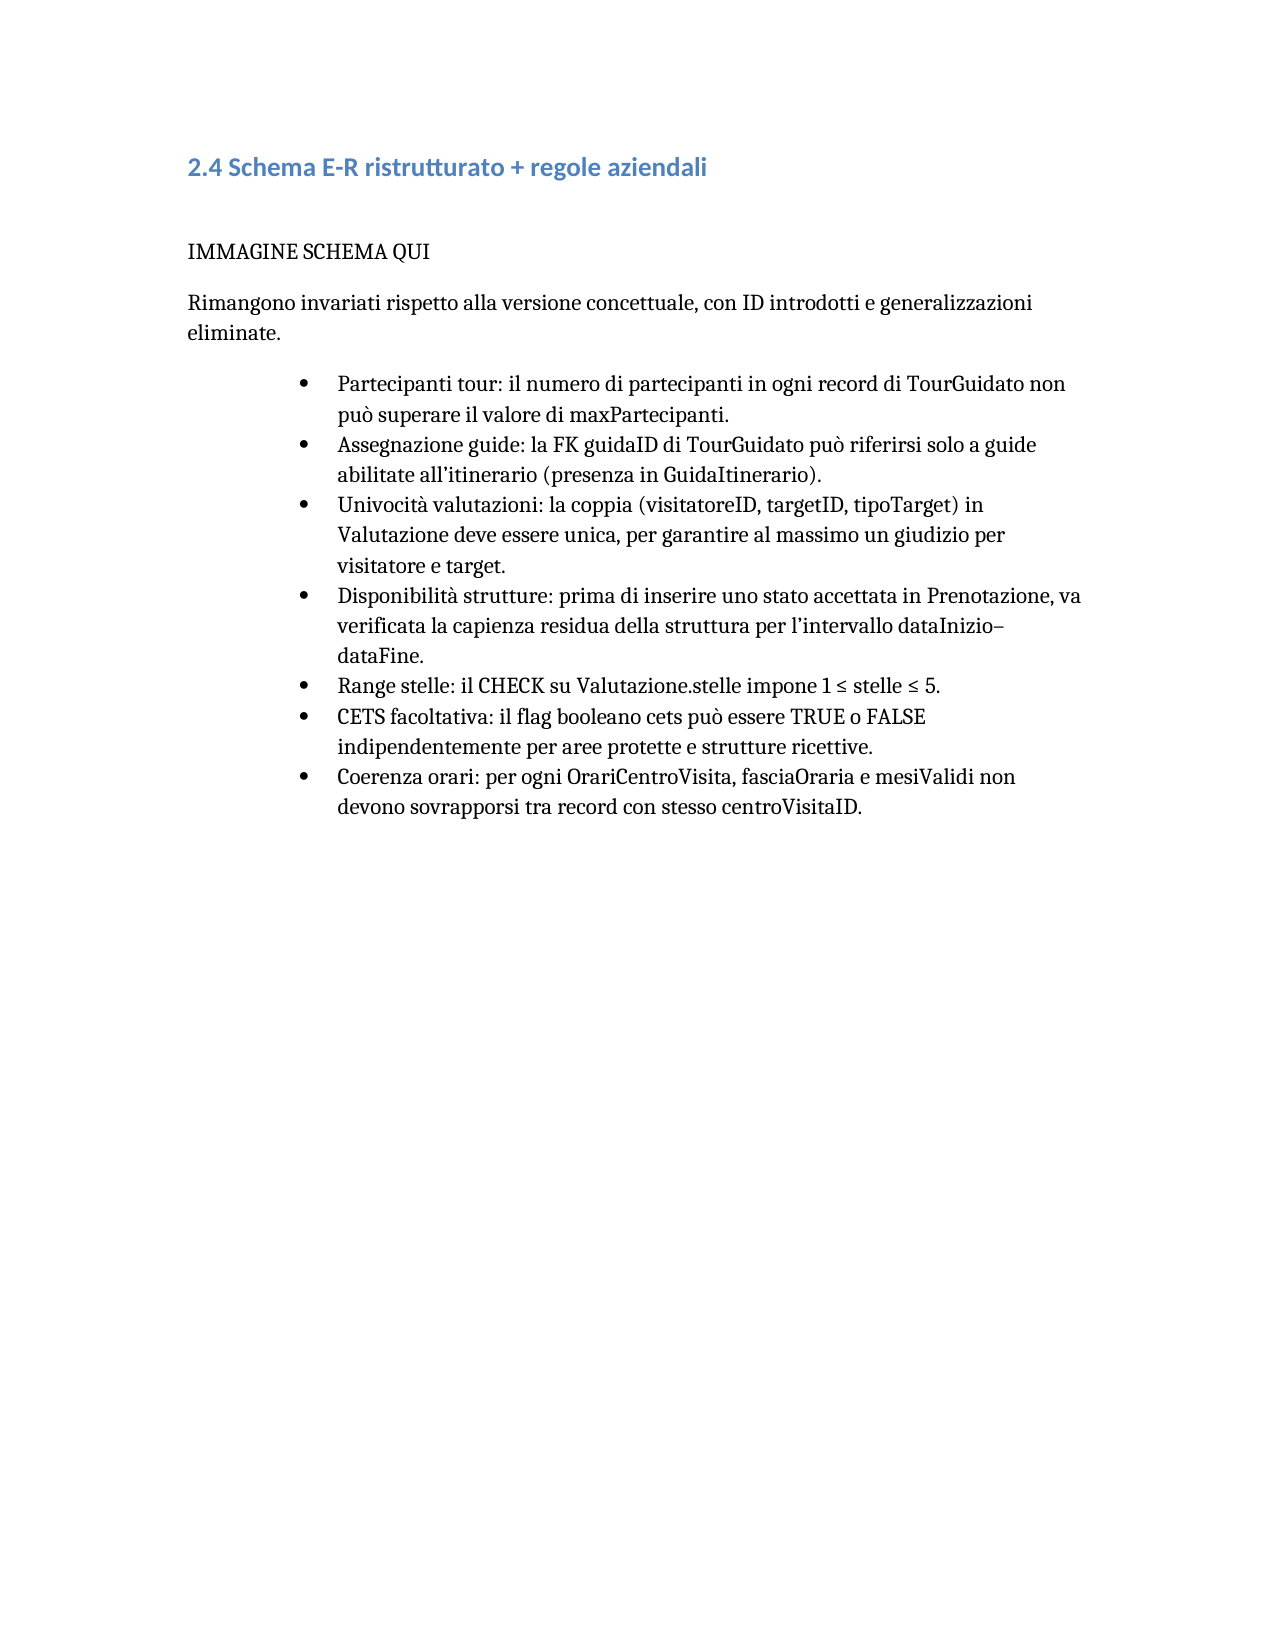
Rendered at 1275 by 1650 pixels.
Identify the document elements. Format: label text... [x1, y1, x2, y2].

list Univocità valutazioni: la coppia (visitatoreID, targetID, tipoTarget) in Valutazione deve essere unica, per garantire al massimo un giudizio per visitatore e target. [300, 492, 1087, 579]
text IMMAGINE SCHEMA QUI [187, 239, 1087, 265]
list Partecipanti tour: il numero di partecipanti in ogni record di TourGuidato non può superare il valore di maxPartecipanti. [300, 371, 1087, 428]
list Disponibilità strutture: prima di inserire uno stato accettata in Prenotazione, va verificata la capienza residua della struttura per l’intervallo dataInizio–dataFine. [300, 583, 1087, 669]
list Coerenza orari: per ogni OrariCentroVisita, fasciaOraria e mesiValidi non devono sovrapporsi tra record con stesso centroVisitaID. [300, 764, 1087, 821]
text Rimangono invariati rispetto alla versione concettuale, con ID introdotti e generalizzazioni eliminate. [187, 290, 1087, 347]
list Assegnazione guide: la FK guidaID di TourGuidato può riferirsi solo a guide abilitate all’itinerario (presenza in GuidaItinerario). [300, 432, 1087, 488]
list Range stelle: il CHECK su Valutazione.stelle impone 1 ≤ stelle ≤ 5. [300, 673, 1087, 700]
list CETS facoltativa: il flag booleano cets può essere TRUE o FALSE indipendentemente per aree protette e strutture ricettive. [300, 703, 1087, 760]
subtitle 2.4 Schema E-R ristrutturato + regole aziendali [187, 150, 1087, 183]
